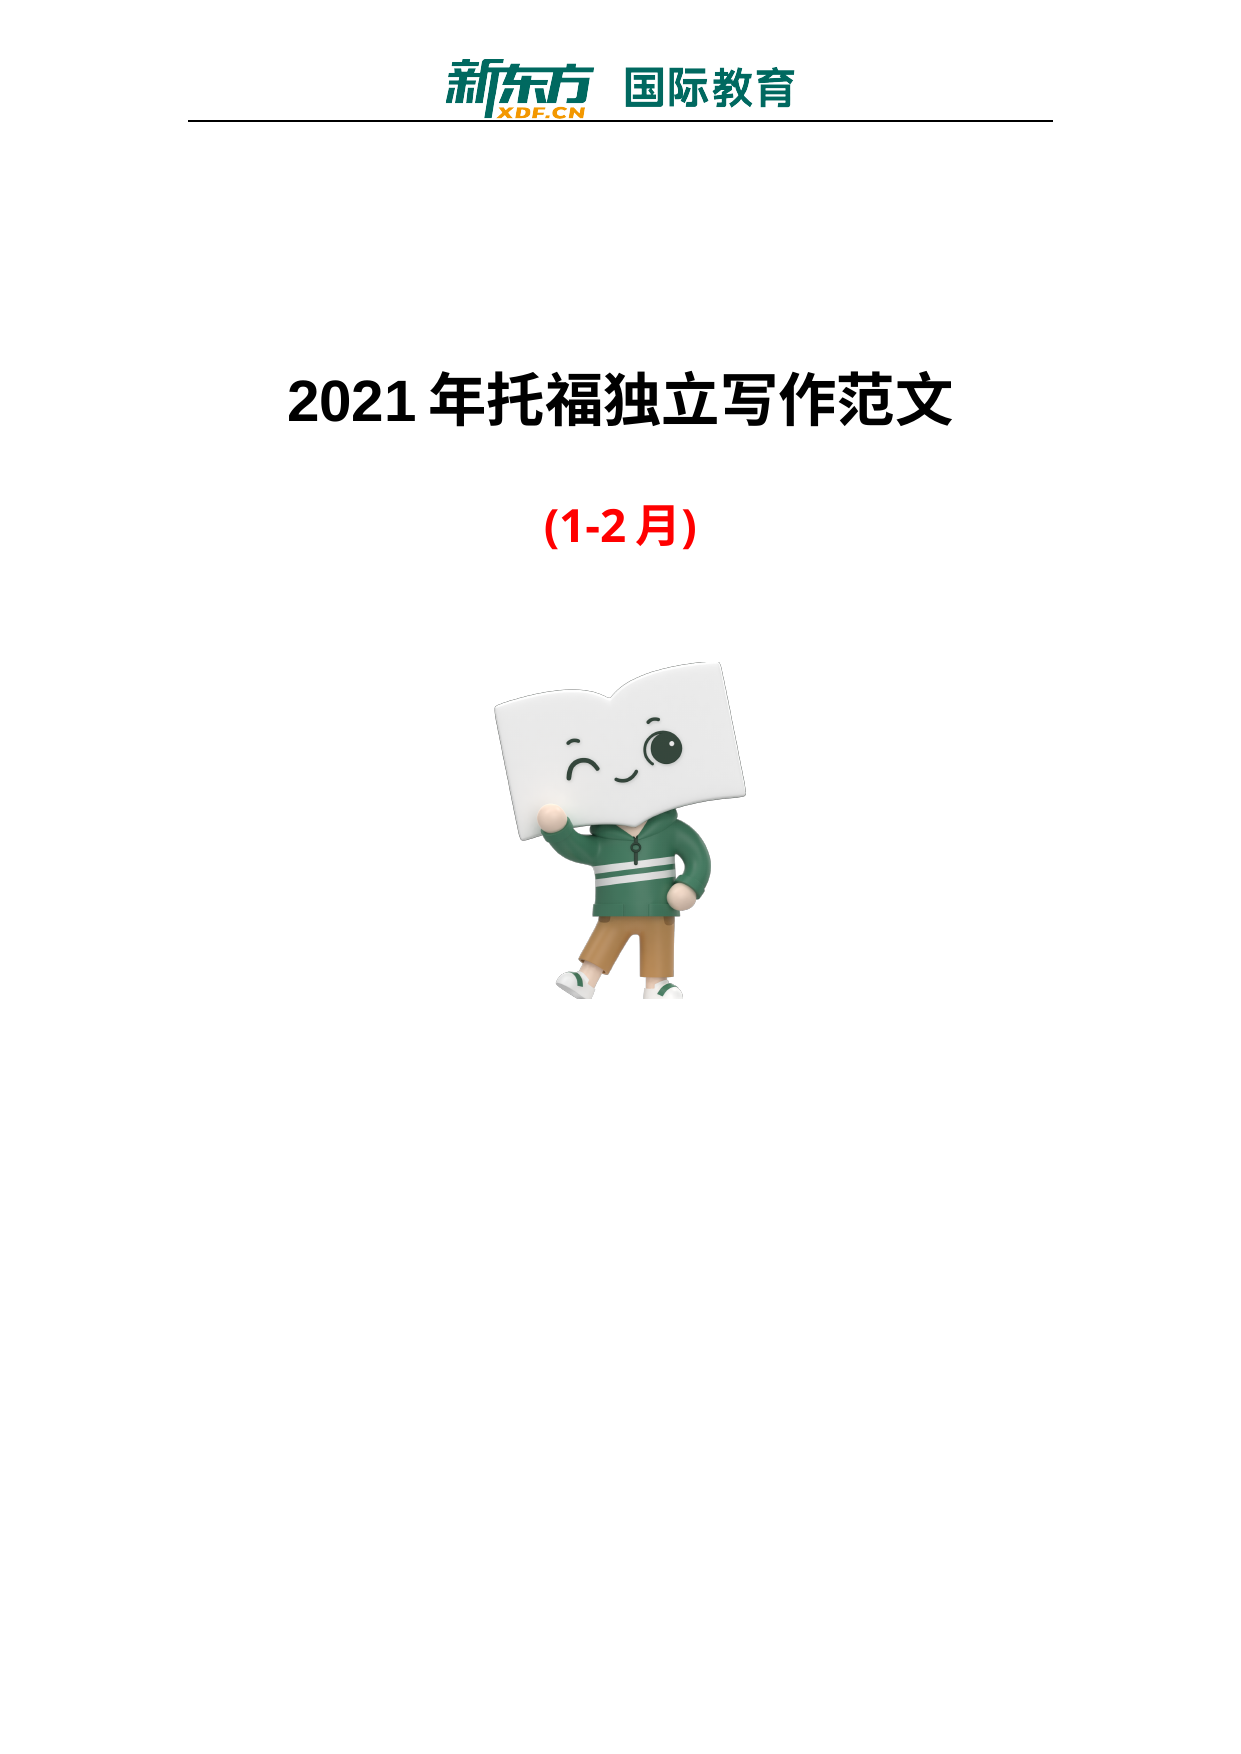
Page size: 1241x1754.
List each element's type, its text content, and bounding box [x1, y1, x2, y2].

picture [445, 59, 795, 119]
text 2021年托福独立写作范文 [187, 347, 1053, 444]
picture [494, 662, 746, 999]
text (1-2月) [187, 474, 1053, 571]
